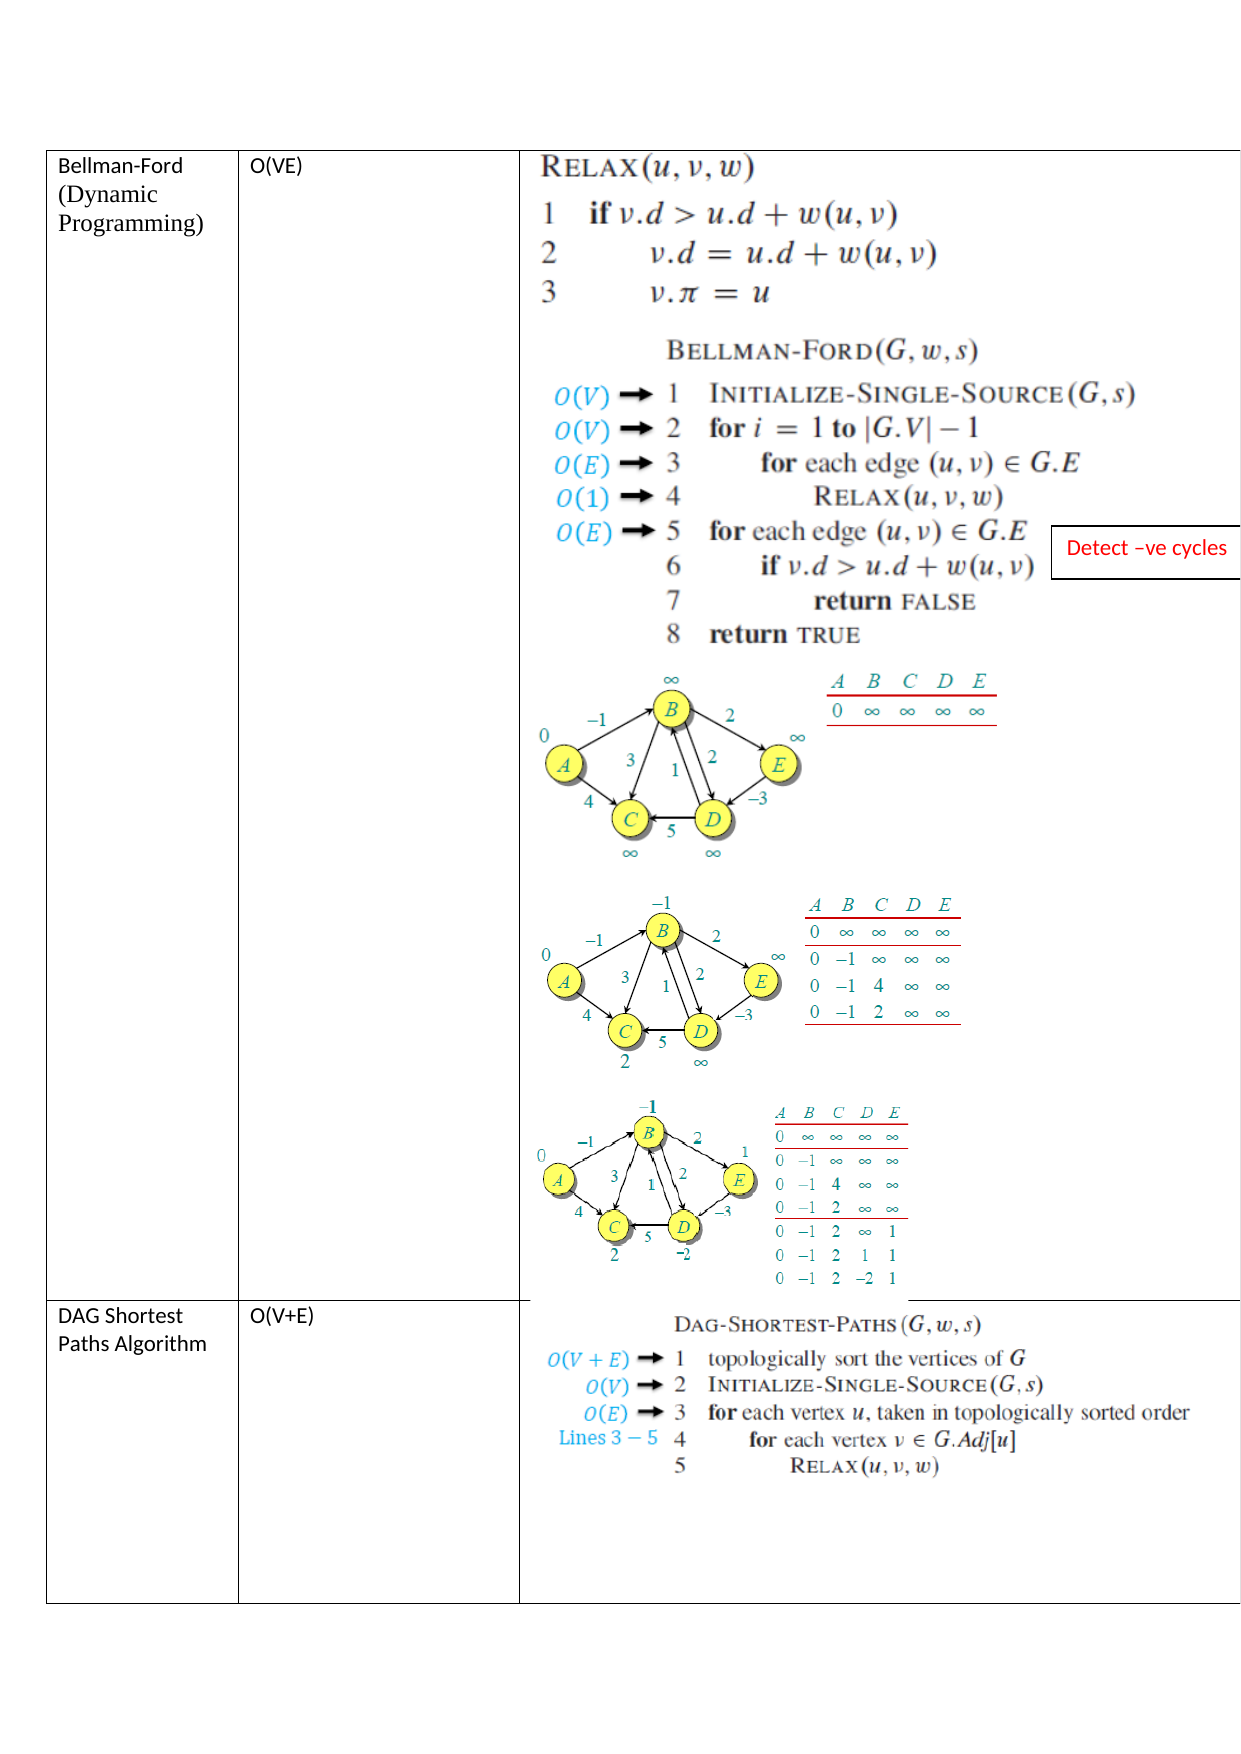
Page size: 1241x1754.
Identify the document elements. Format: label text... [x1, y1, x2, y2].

table_cell O(V+E) [239, 1301, 519, 1603]
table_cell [47, 1301, 238, 1603]
picture [530, 310, 1167, 869]
table_cell [520, 1301, 1240, 1603]
table_cell O(VE) [239, 151, 519, 1300]
picture [530, 896, 1218, 1488]
table_cell Bellman-Ford (Dynamic Programming) [47, 151, 238, 1300]
table_cell [520, 151, 1240, 1300]
